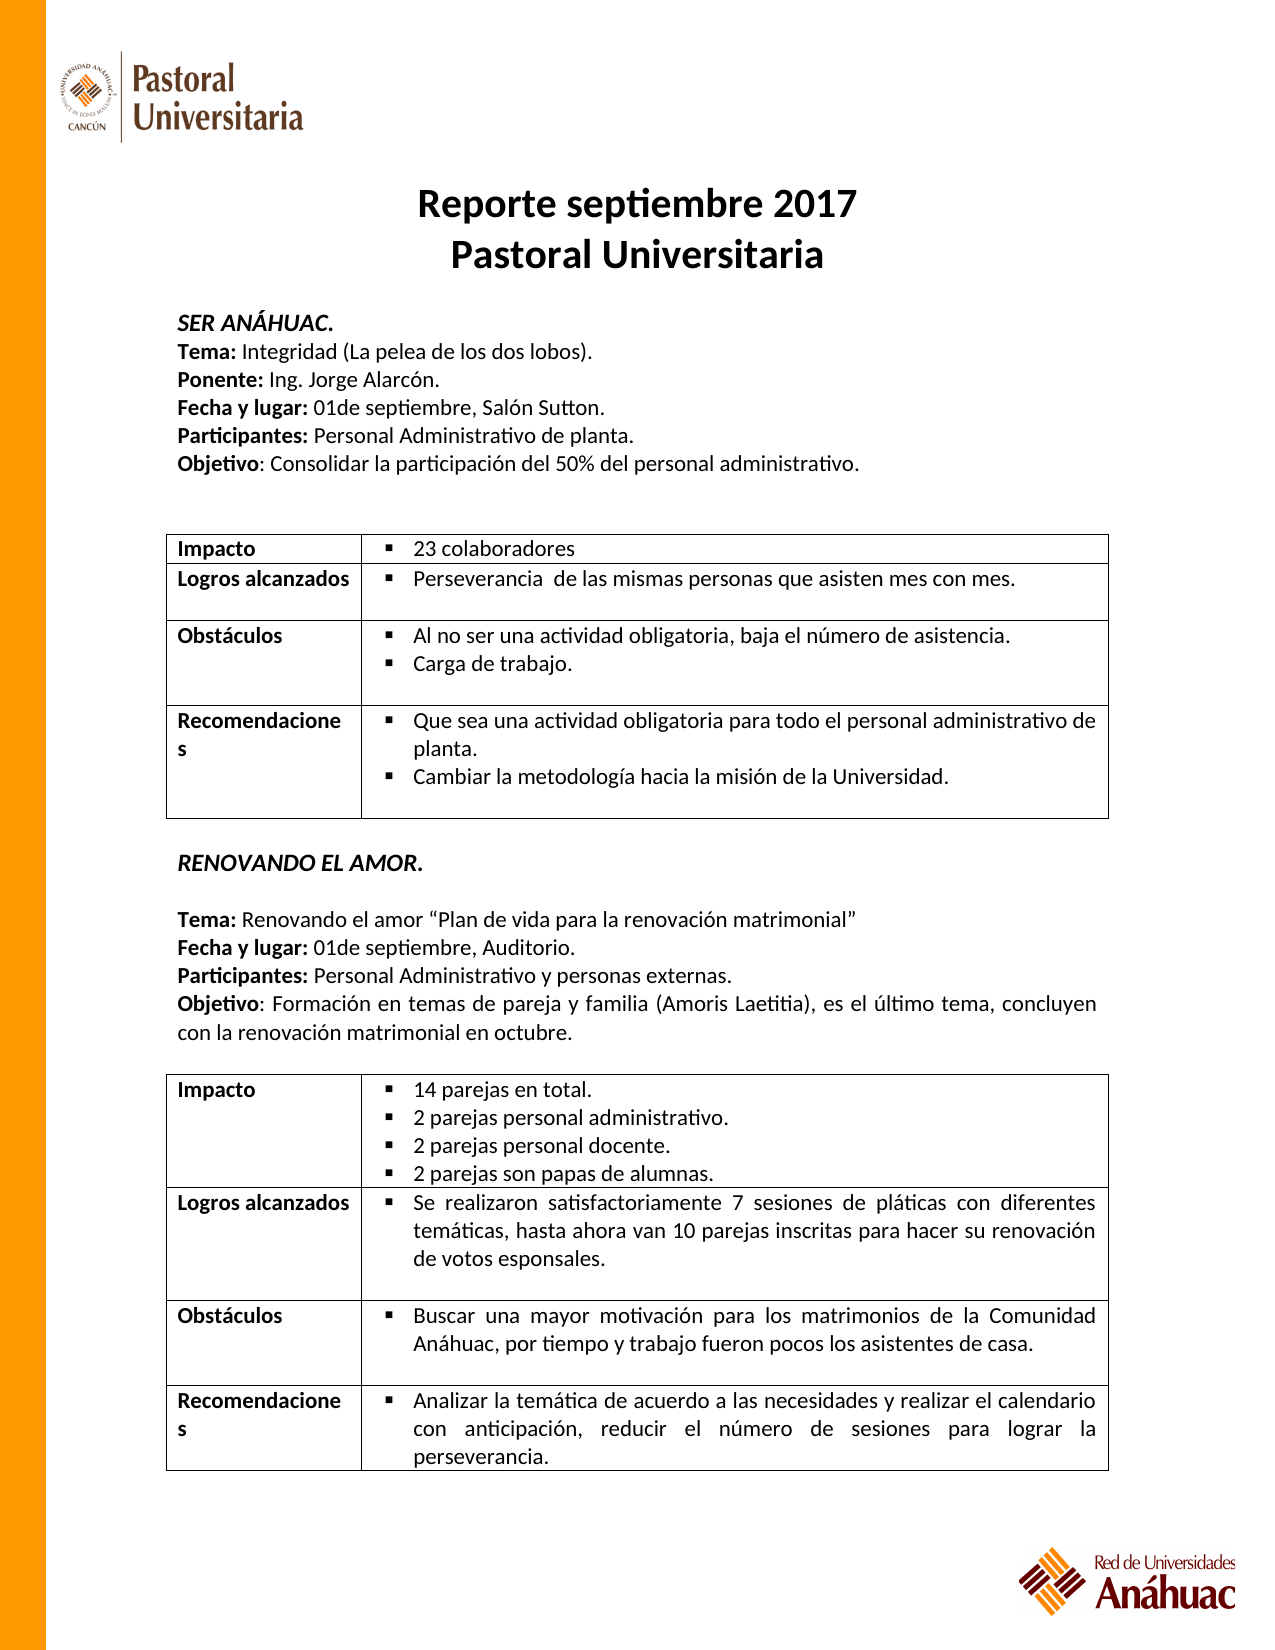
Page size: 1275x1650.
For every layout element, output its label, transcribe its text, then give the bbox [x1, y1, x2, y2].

text Fecha y lugar: 01de septiembre, Auditorio. [177, 933, 1098, 962]
picture [1018, 1547, 1236, 1616]
table_header 23 colaboradores [362, 535, 1108, 563]
text Objetivo: Formación en temas de pareja y familia (Amoris Laetitia), es el último tema, concluyen con la renovación matrimonial en octubre. [177, 989, 1098, 1046]
text SER ANÁHUAC. [177, 307, 1098, 337]
text Pastoral Universitaria [177, 228, 1098, 279]
table_cell Recomendaciones [167, 706, 361, 818]
text Reporte septiembre 2017 [177, 177, 1098, 228]
table_header 14 parejas en total. 2 parejas personal administrativo. 2 parejas personal docente. 2 parejas son papas de alumnas. [362, 1075, 1108, 1187]
table_cell Se realizaron satisfactoriamente 7 sesiones de pláticas con diferentes temáticas, hasta ahora van 10 parejas inscritas para hacer su renovación de votos esponsales. [362, 1188, 1108, 1300]
table_cell Buscar una mayor motivación para los matrimonios de la Comunidad Anáhuac, por tiempo y trabajo fueron pocos los asistentes de casa. [362, 1301, 1108, 1385]
table_cell Logros alcanzados [167, 1188, 361, 1300]
table_header Impacto [167, 535, 361, 563]
text Tema: Integridad (La pelea de los dos lobos). [177, 337, 1098, 365]
table_cell Obstáculos [167, 621, 361, 705]
table_cell Logros alcanzados [167, 564, 361, 620]
table_cell Recomendaciones [167, 1386, 361, 1470]
text RENOVANDO EL AMOR. [177, 847, 1098, 877]
table_header Impacto [167, 1075, 361, 1187]
text Participantes: Personal Administrativo y personas externas. [177, 962, 1098, 989]
picture [45, 28, 343, 164]
text Participantes: Personal Administrativo de planta. [177, 421, 1098, 449]
text Objetivo: Consolidar la participación del 50% del personal administrativo. [177, 449, 1098, 477]
table_cell Perseverancia de las mismas personas que asisten mes con mes. [362, 564, 1108, 620]
text Tema: Renovando el amor “Plan de vida para la renovación matrimonial” [177, 906, 1098, 933]
table_cell Que sea una actividad obligatoria para todo el personal administrativo de planta. Cambiar la metodología hacia la misión de la Universidad. [362, 706, 1108, 818]
table_cell Al no ser una actividad obligatoria, baja el número de asistencia. Carga de trabajo. [362, 621, 1108, 705]
table_cell Obstáculos [167, 1301, 361, 1385]
text Ponente: Ing. Jorge Alarcón. [177, 365, 1098, 393]
table_cell Analizar la temática de acuerdo a las necesidades y realizar el calendario con anticipación, reducir el número de sesiones para lograr la perseverancia. [362, 1386, 1108, 1470]
text Fecha y lugar: 01de septiembre, Salón Sutton. [177, 393, 1098, 421]
